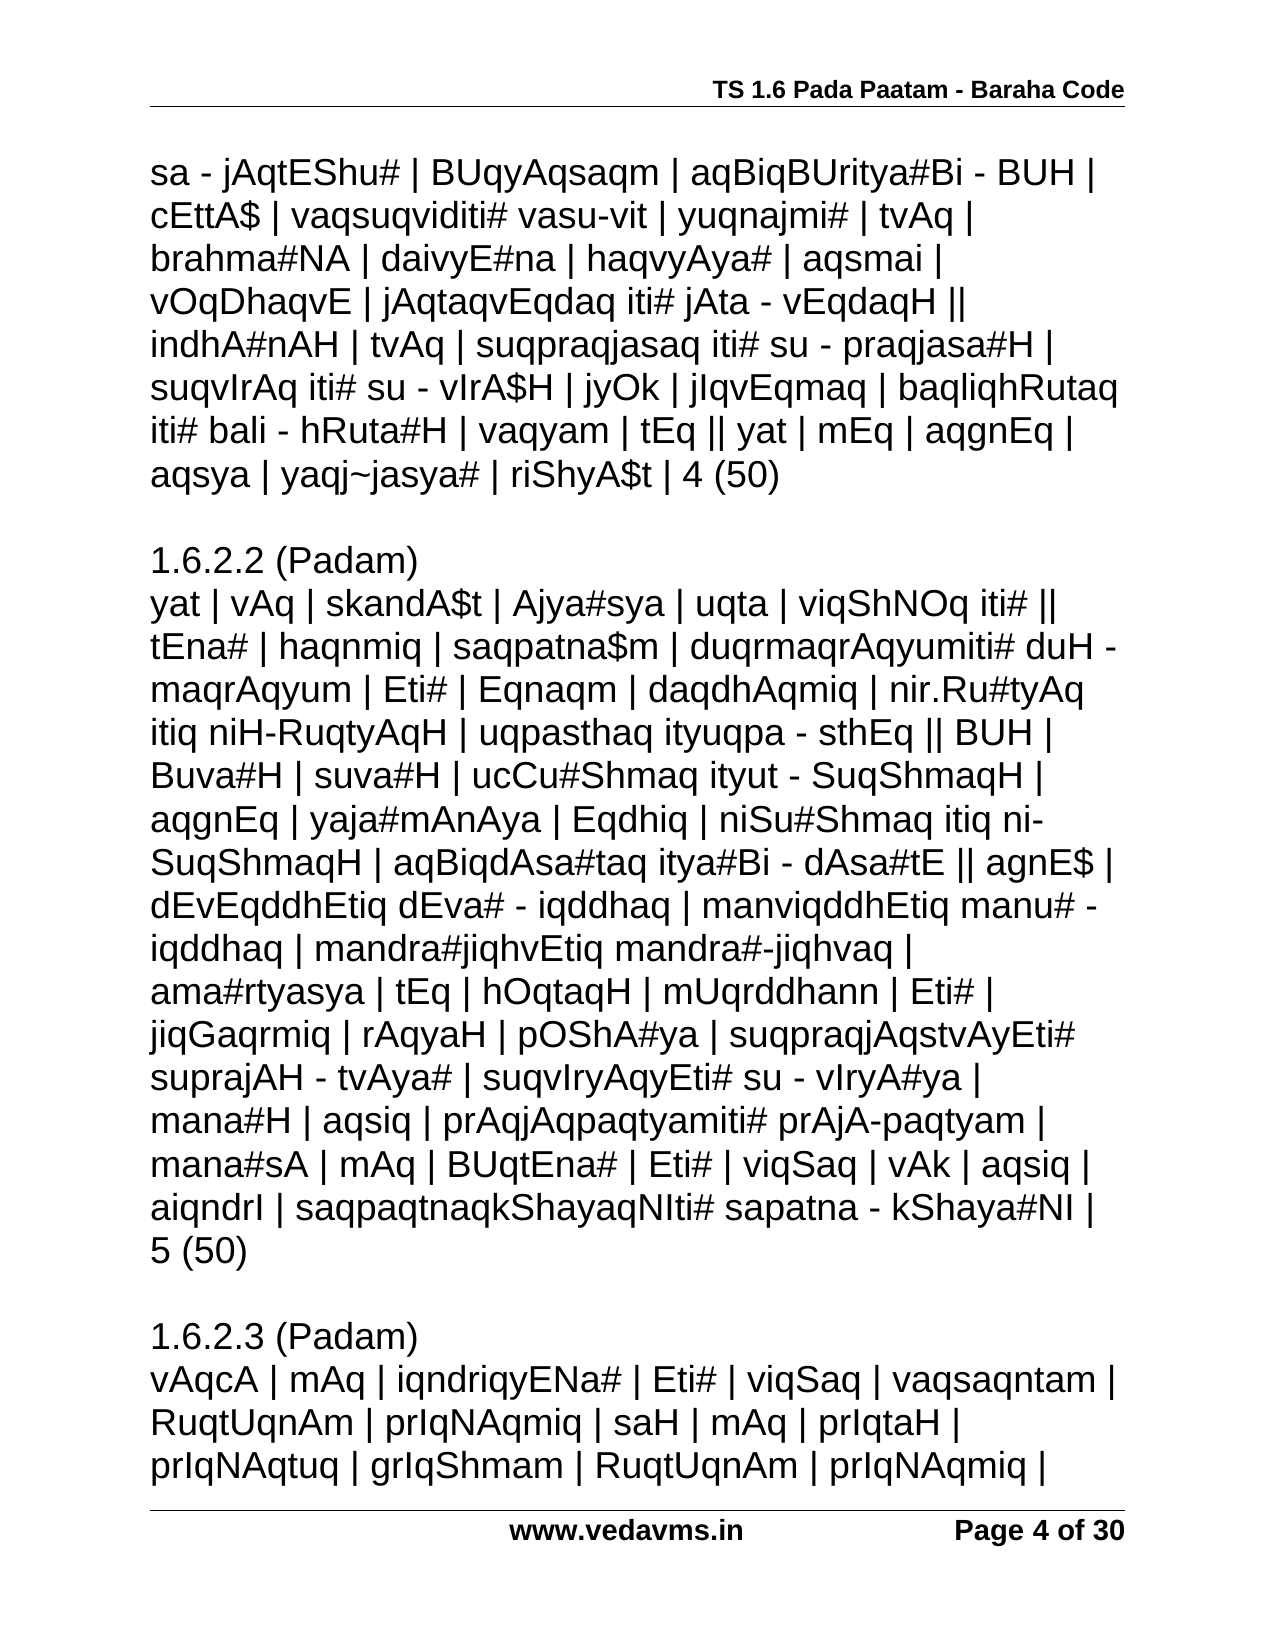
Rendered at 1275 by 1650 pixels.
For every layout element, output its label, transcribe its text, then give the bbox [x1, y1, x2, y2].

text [150, 150, 1125, 495]
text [150, 1357, 1125, 1487]
text 1.6.2.3 (Padam) [150, 1314, 1125, 1357]
text yat | vAq | skandA$t | Ajya#sya | uqta | viqShNOq iti# || tEna# | haqnmiq | saqpatna$m | duqrmaqrAqyumiti# duH - maqrAqyum | Eti# | Eqnaqm | daqdhAqmiq | nir.Ru#tyAq itiq niH-RuqtyAqH | uqpasthaq ityuqpa - sthEq || BUH | Buva#H | suva#H | ucCu#Shmaq ityut - SuqShmaqH | aqgnEq | yaja#mAnAya | Eqdhiq | niSu#Shmaq itiq ni-SuqShmaqH | aqBiqdAsa#taq itya#Bi - dAsa#tE || agnE$ | dEvEqddhEtiq dEva# - iqddhaq | manviqddhEtiq manu# - iqddhaq | mandra#jiqhvEtiq mandra#-jiqhvaq | ama#rtyasya | tEq | hOqtaqH | mUqrddhann | Eti# | jiqGaqrmiq | rAqyaH | pOShA#ya | suqpraqjAqstvAyEti# suprajAH - tvAya# | suqvIryAqyEti# su - vIryA#ya | mana#H | aqsiq | prAqjAqpaqtyamiti# prAjA-paqtyam | mana#sA | mAq | BUqtEna# | Eti# | viqSaq | vAk | aqsiq | aiqndrI | saqpaqtnaqkShayaqNIti# sapatna - kShaya#NI | 5 (50) [150, 581, 1125, 1271]
text 1.6.2.2 (Padam) [150, 538, 1125, 581]
